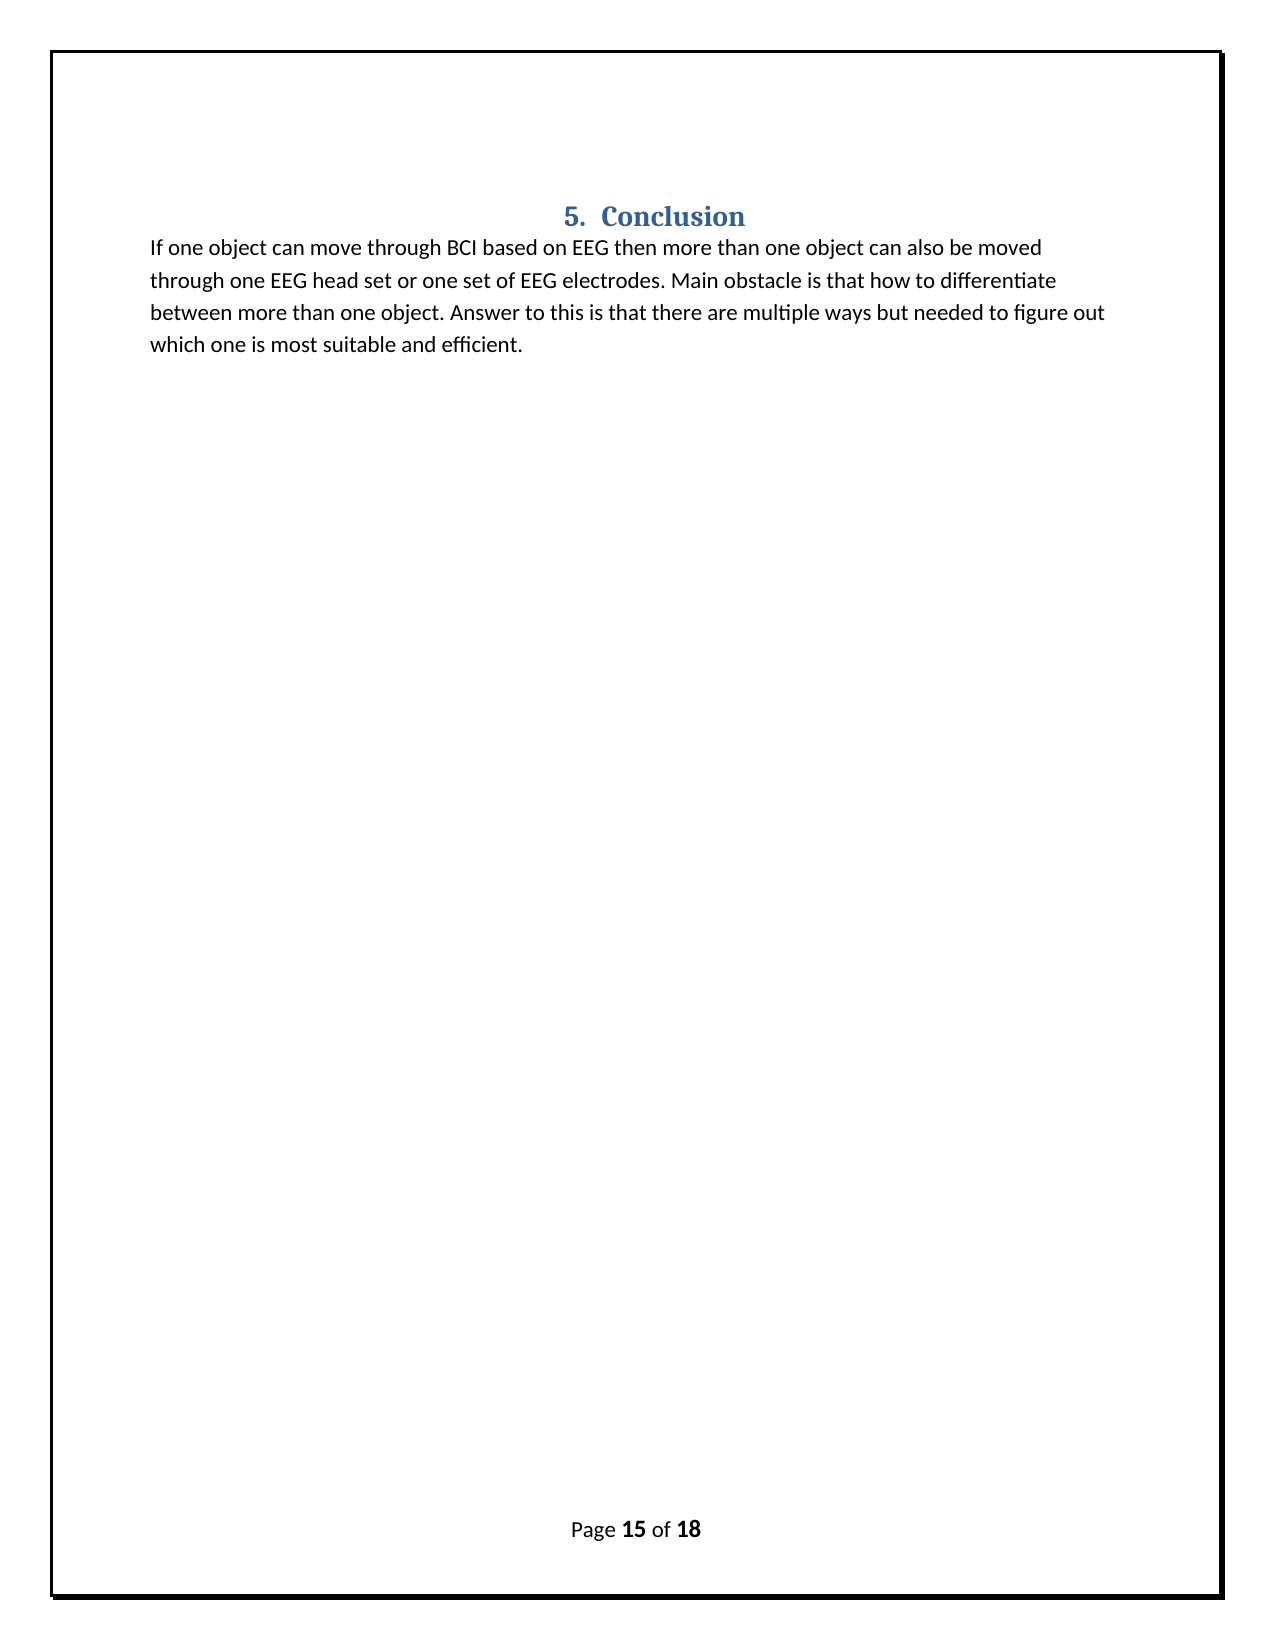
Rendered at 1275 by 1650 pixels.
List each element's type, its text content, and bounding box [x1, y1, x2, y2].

subtitle Conclusion [187, 200, 1122, 233]
text If one object can move through BCI based on EEG then more than one object can also be moved through one EEG head set or one set of EEG electrodes. Main obstacle is that how to differentiate between more than one object. Answer to this is that there are multiple ways but needed to figure out which one is most suitable and efficient. [150, 233, 1122, 358]
